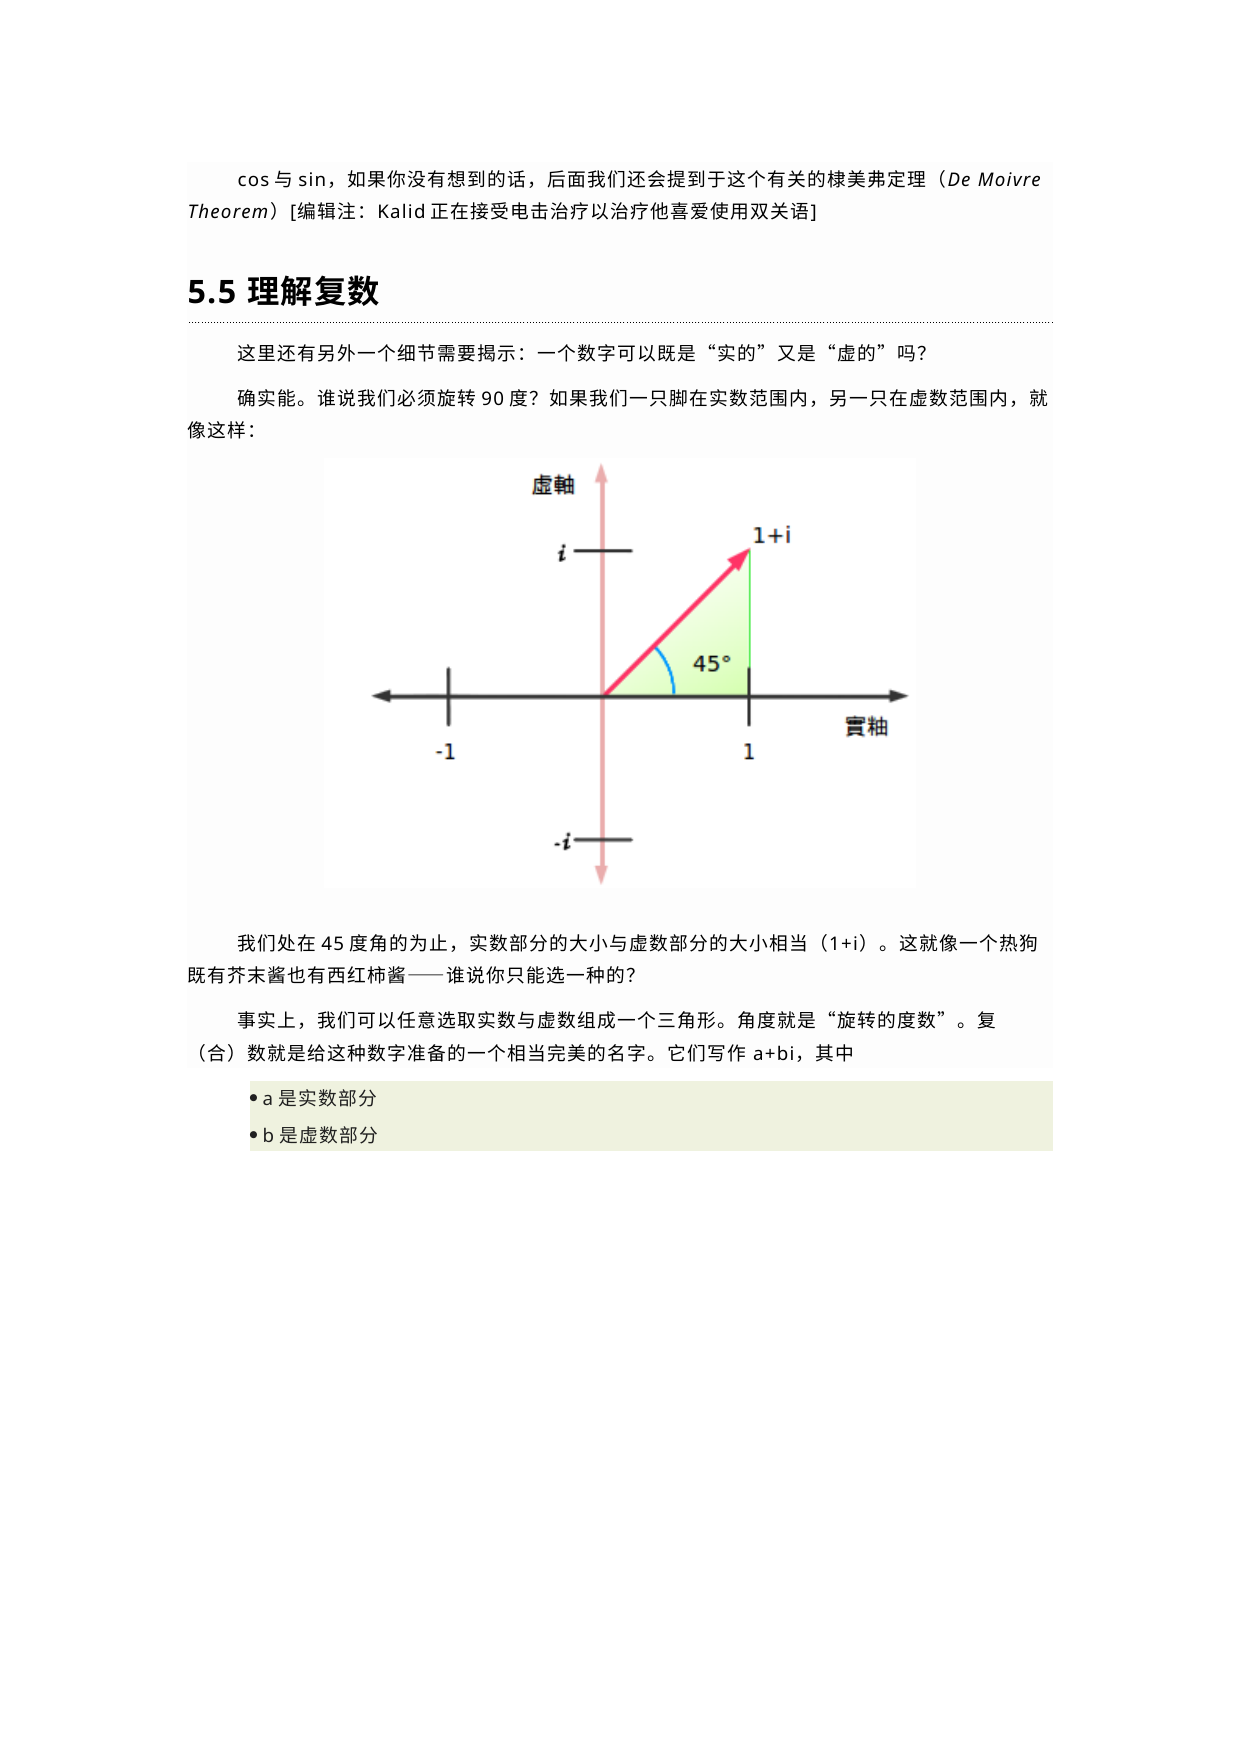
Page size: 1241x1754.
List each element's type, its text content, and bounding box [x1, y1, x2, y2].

text 确实能。谁说我们必须旋转90度？如果我们一只脚在实数范围内，另一只在虚数范围内，就像这样： [187, 381, 1053, 446]
text 5.5 理解复数 [187, 257, 1053, 323]
text 事实上，我们可以任意选取实数与虚数组成一个三角形。角度就是“旋转的度数”。复（合）数就是给这种数字准备的一个相当完美的名字。它们写作 a+bi，其中 [187, 1003, 1053, 1068]
list b是虚数部分 [250, 1118, 1053, 1151]
text cos与sin，如果你没有想到的话，后面我们还会提到于这个有关的棣美弗定理（De Moivre Theorem）[编辑注：Kalid正在接受电击治疗以治疗他喜爱使用双关语] [187, 162, 1053, 227]
text 我们处在45度角的为止，实数部分的大小与虚数部分的大小相当（1+i）。这就像一个热狗既有芥末酱也有西红柿酱——谁说你只能选一种的？ [187, 926, 1053, 991]
picture [323, 458, 917, 888]
text 这里还有另外一个细节需要揭示：一个数字可以既是“实的”又是“虚的”吗？ [187, 336, 1053, 368]
list a是实数部分 [250, 1081, 1053, 1113]
